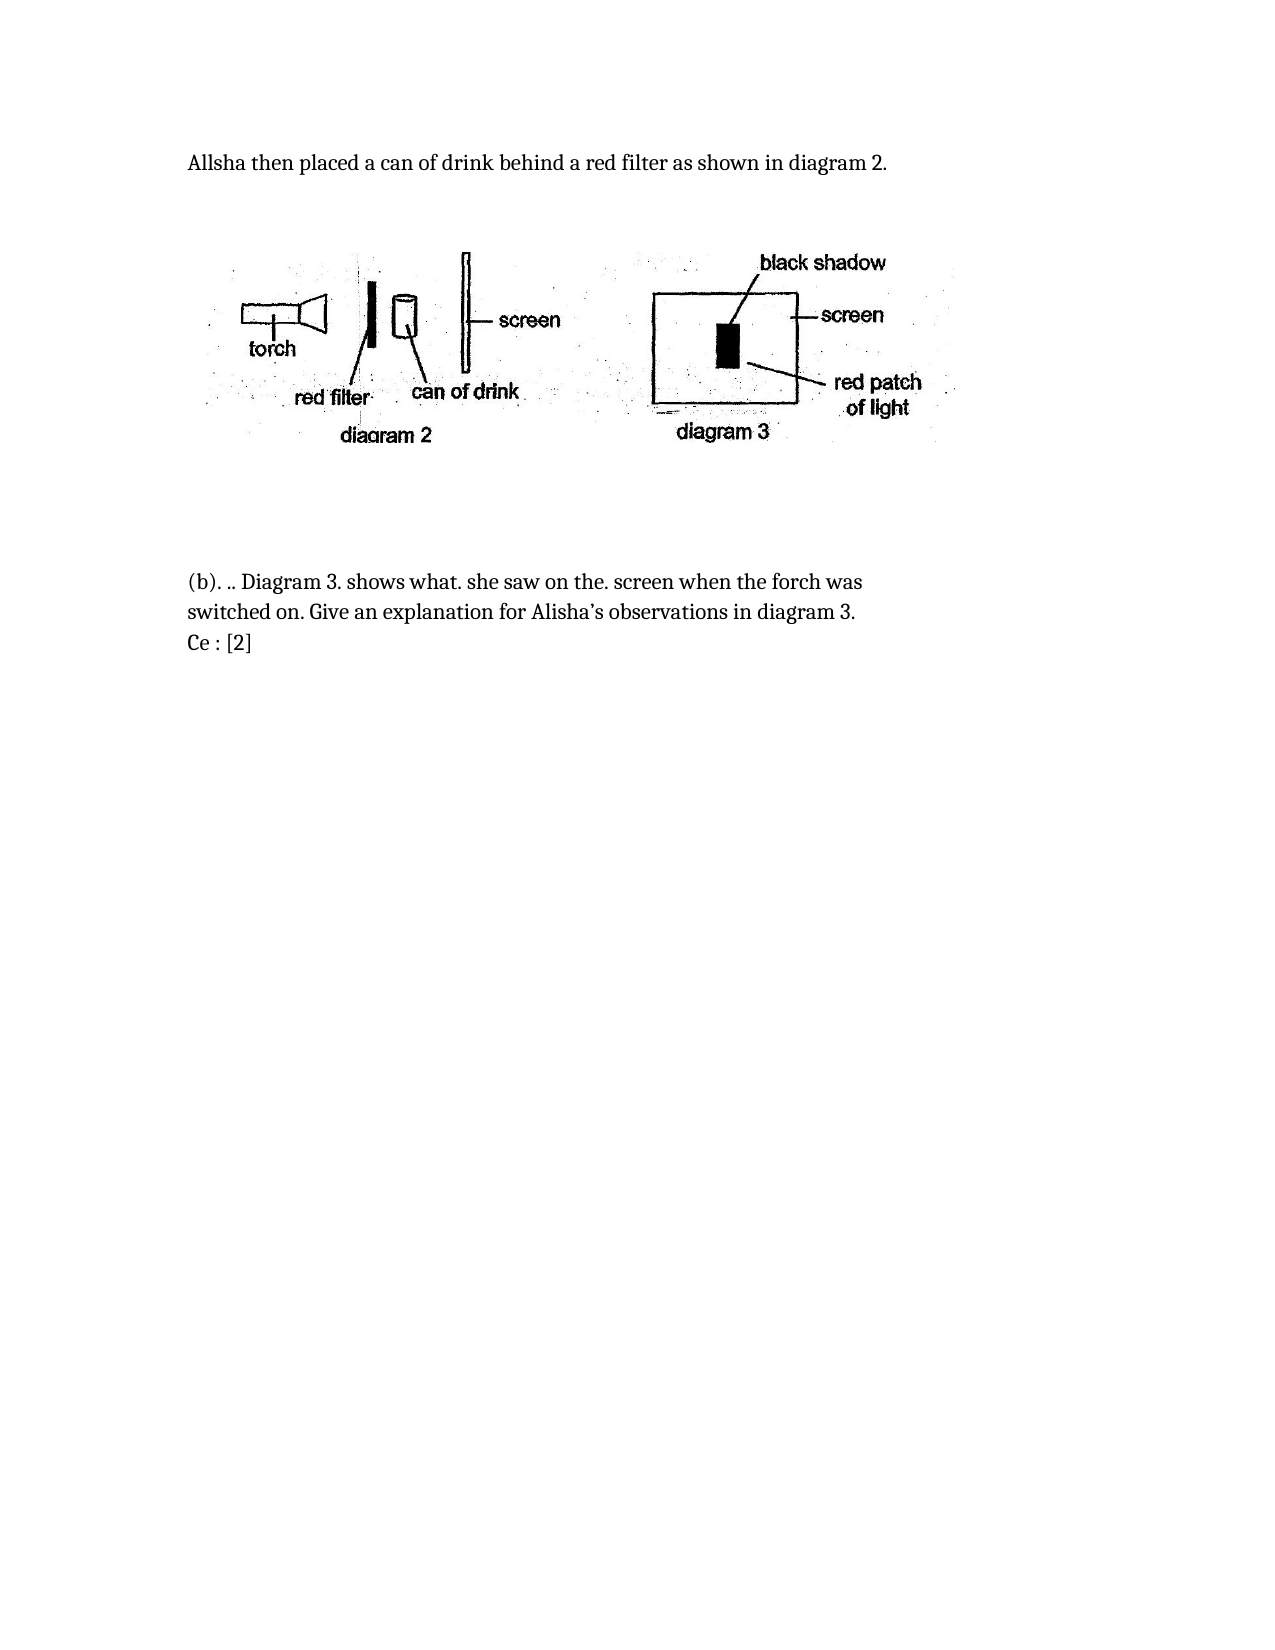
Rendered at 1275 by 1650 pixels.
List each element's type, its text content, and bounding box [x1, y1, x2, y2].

picture [206, 252, 957, 443]
text (b). .. Diagram 3. shows what. she saw on the. screen when the forch was switched on. Give an explanation for Alisha’s observations in diagram 3. Ce : [2] [187, 569, 1087, 656]
text Allsha then placed a can of drink behind a red filter as shown in diagram 2. [187, 150, 1087, 176]
